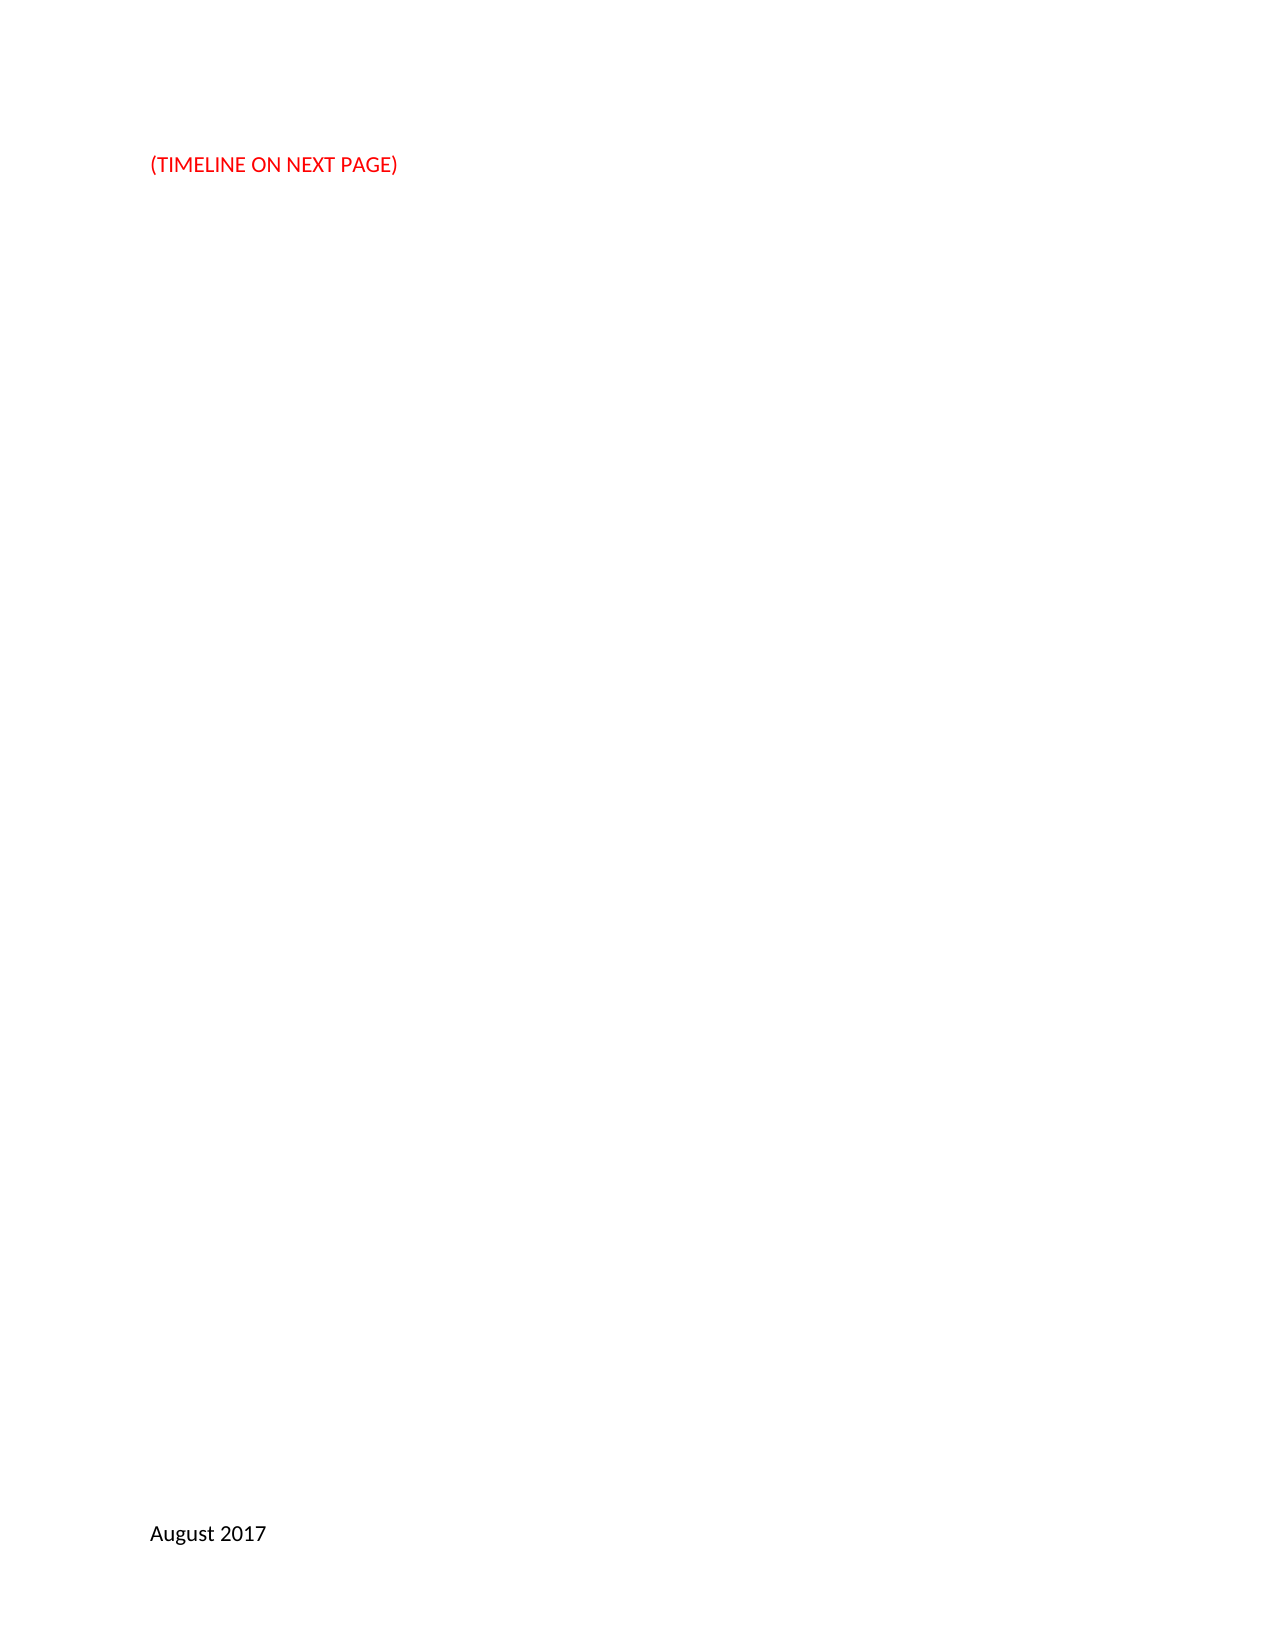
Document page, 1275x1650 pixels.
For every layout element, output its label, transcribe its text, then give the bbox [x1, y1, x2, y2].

text (TIMELINE ON NEXT PAGE) [150, 150, 1125, 178]
